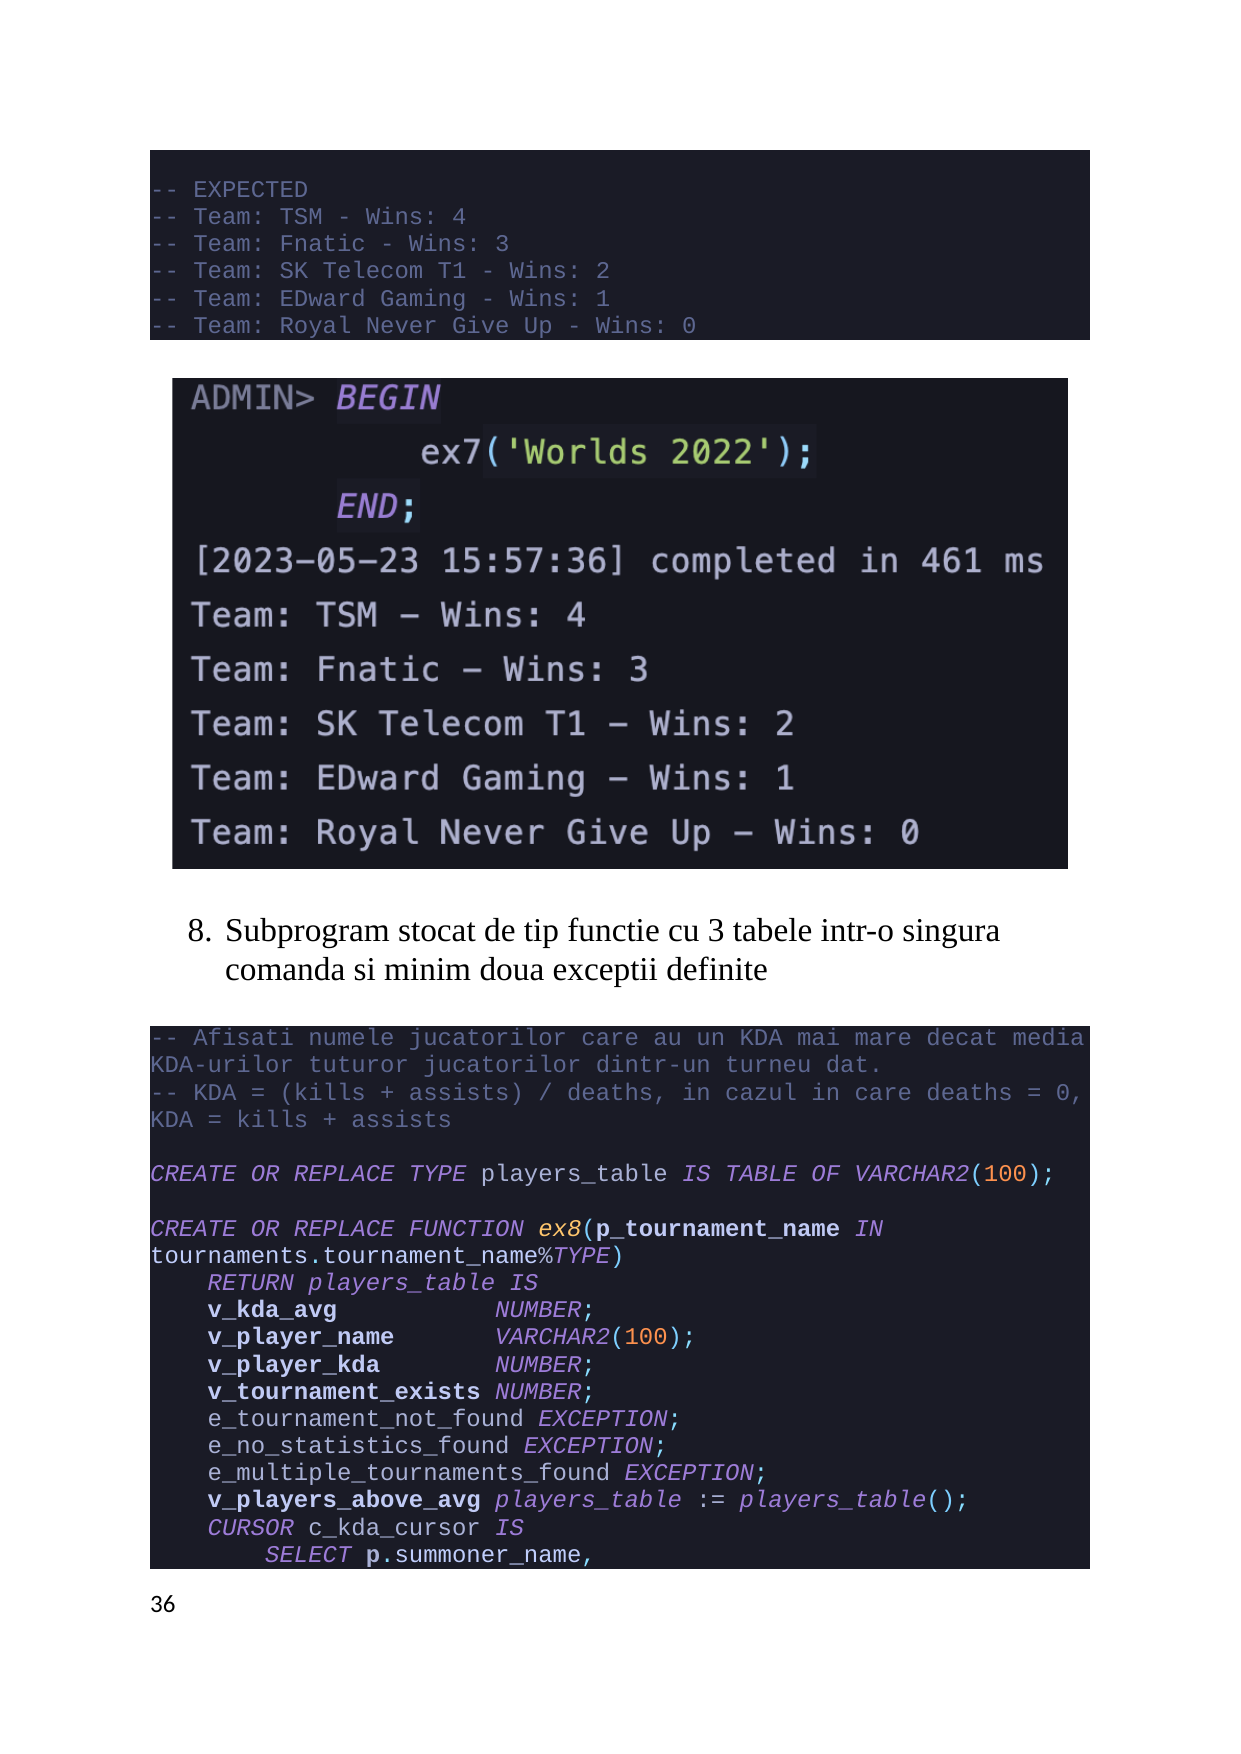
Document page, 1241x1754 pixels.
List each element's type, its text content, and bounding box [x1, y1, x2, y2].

subtitle Subprogram stocat de tip functie cu 3 tabele intr-o singura comanda si minim doua exceptii definite [187, 911, 1090, 987]
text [150, 150, 1090, 340]
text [150, 1026, 1090, 1569]
picture [172, 378, 1068, 869]
